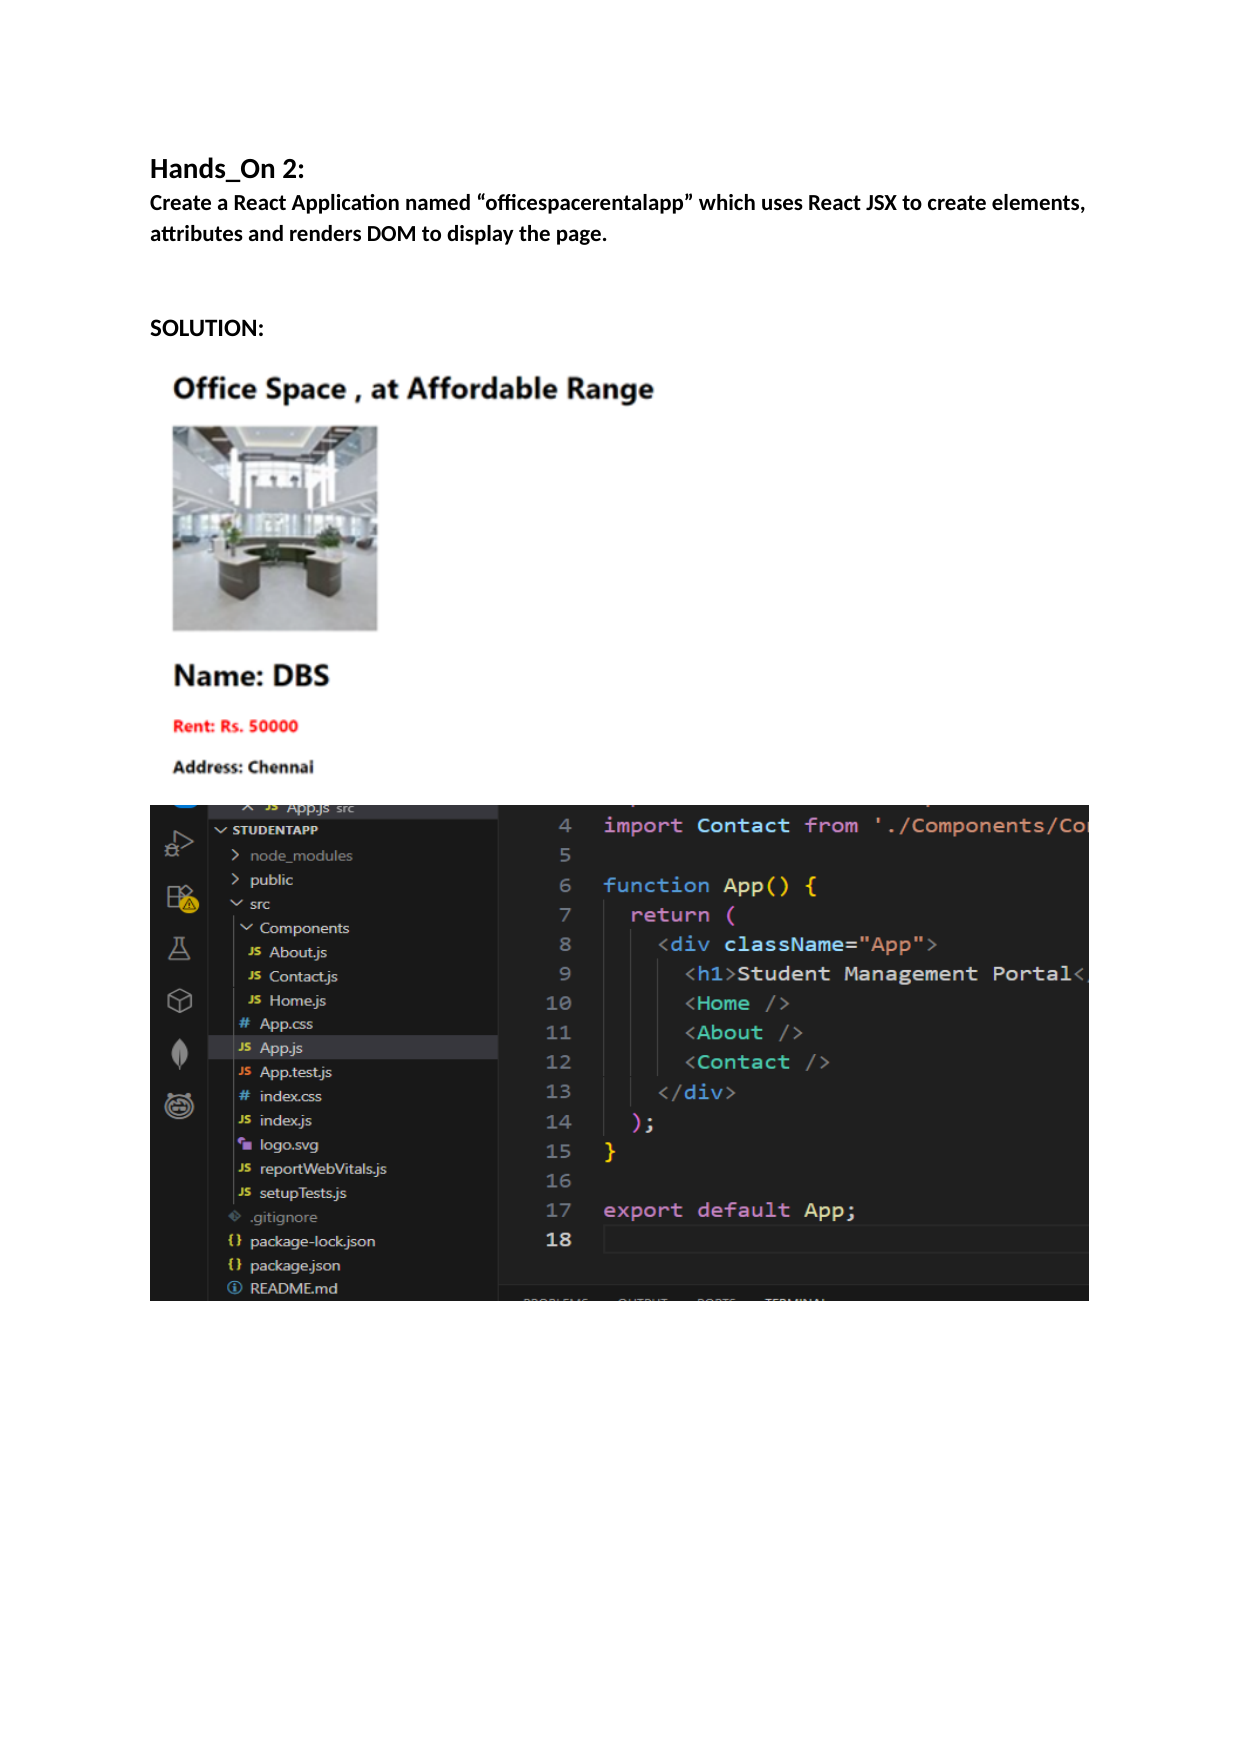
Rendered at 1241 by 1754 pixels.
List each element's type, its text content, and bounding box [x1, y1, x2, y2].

text Hands_On 2: [150, 150, 1090, 186]
text Create a React Application named “officespacerentalapp” which uses React JSX to create elements, attributes and renders DOM to display the page. [150, 188, 1090, 247]
picture [150, 805, 1089, 1301]
picture [150, 362, 884, 787]
text SOLUTION: [150, 312, 1090, 343]
